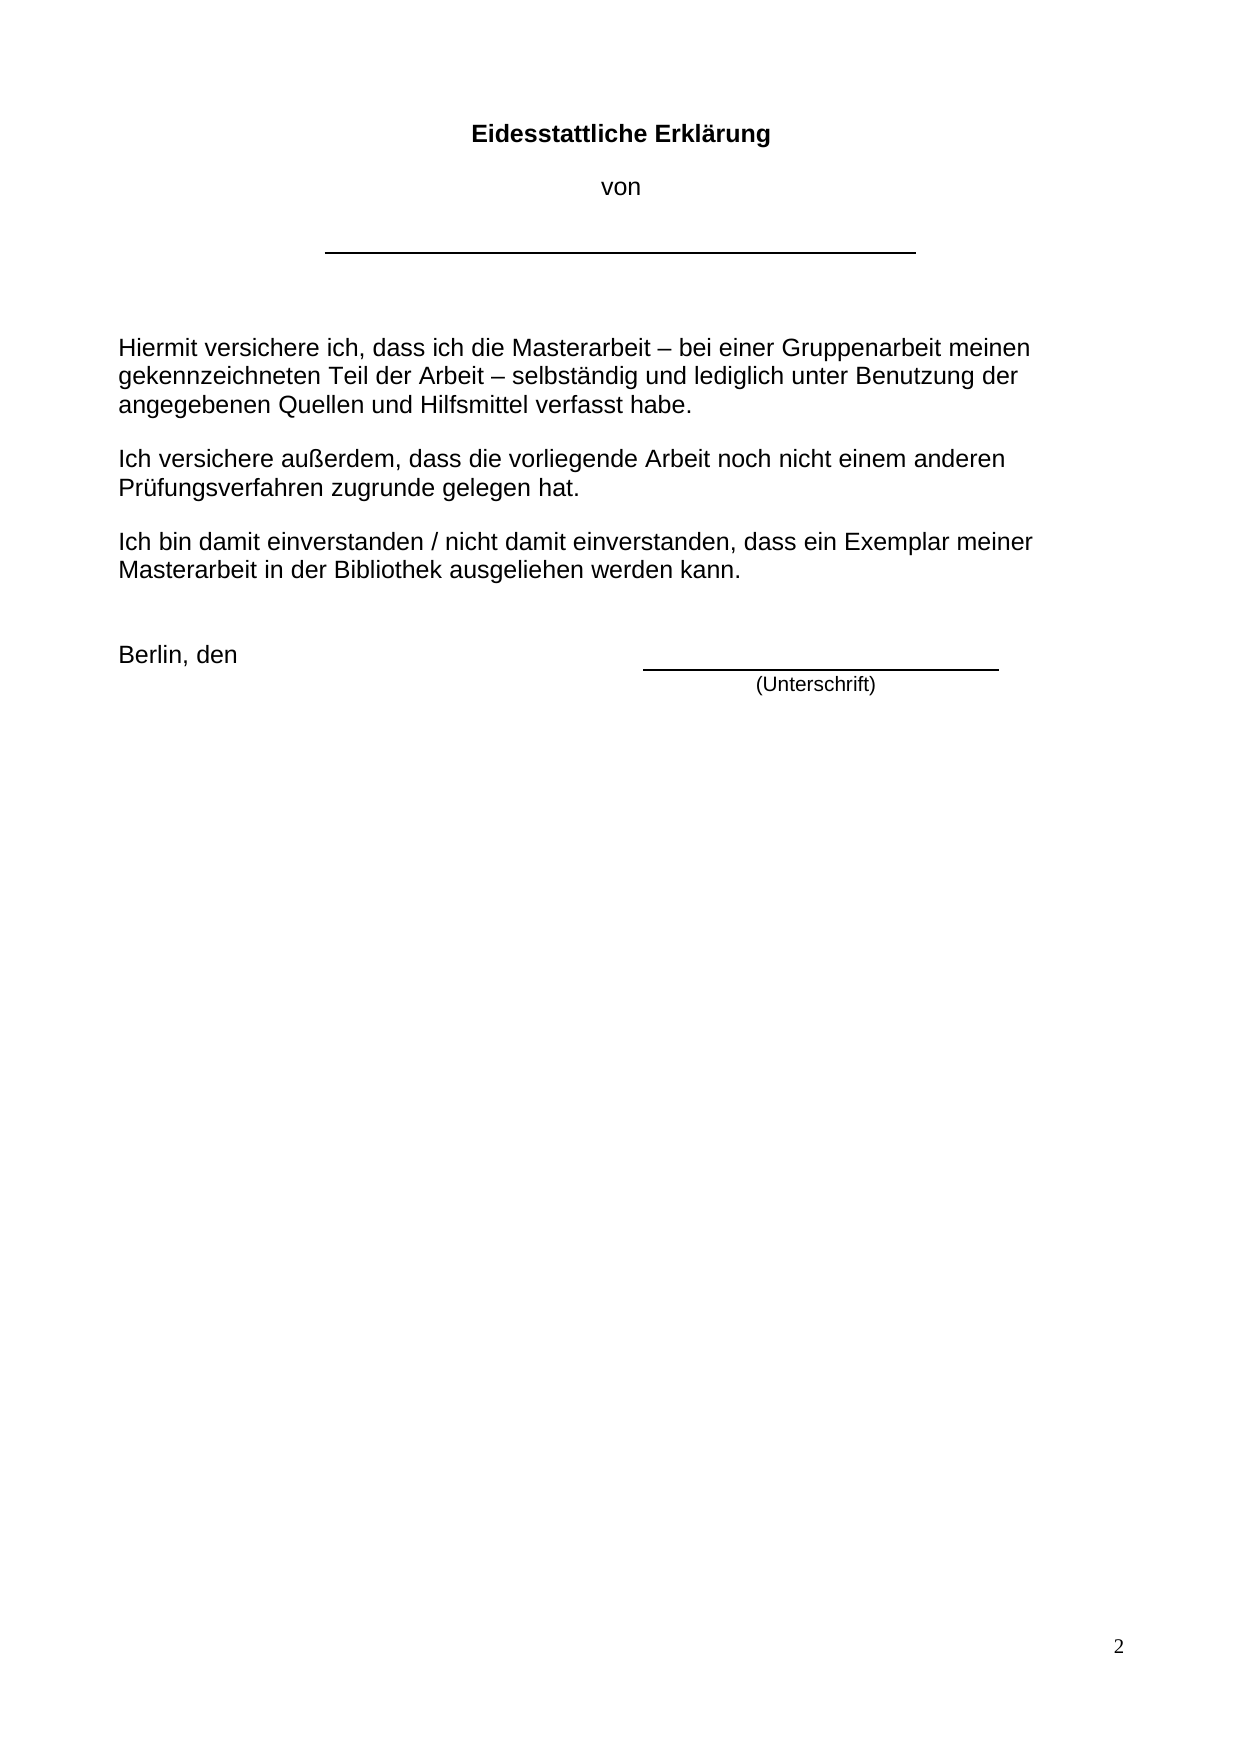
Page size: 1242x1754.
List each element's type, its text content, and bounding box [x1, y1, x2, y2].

text Prüfungsverfahren zugrunde gelegen hat. [118, 473, 1135, 502]
text Ich versichere außerdem, dass die vorliegende Arbeit noch nicht einem anderen [118, 444, 1135, 473]
text (Unterschrift) [756, 672, 1135, 695]
text Ich bin damit einverstanden / nicht damit einverstanden, dass ein Exemplar meiner [118, 527, 1135, 556]
text Hiermit versichere ich, dass ich die Masterarbeit – bei einer Gruppenarbeit meinen gekennzeichneten Teil der Arbeit – selbständig und lediglich unter Benutzung der angegebenen Quellen und Hilfsmittel verfasst habe. [118, 332, 1036, 419]
text 2 [106, 1634, 1124, 1658]
text Berlin, den [118, 640, 243, 669]
text Eidesstattliche Erklärung [466, 119, 776, 147]
text Masterarbeit in der Bibliothek ausgeliehen werden kann. [118, 556, 1135, 583]
text von [596, 172, 646, 199]
